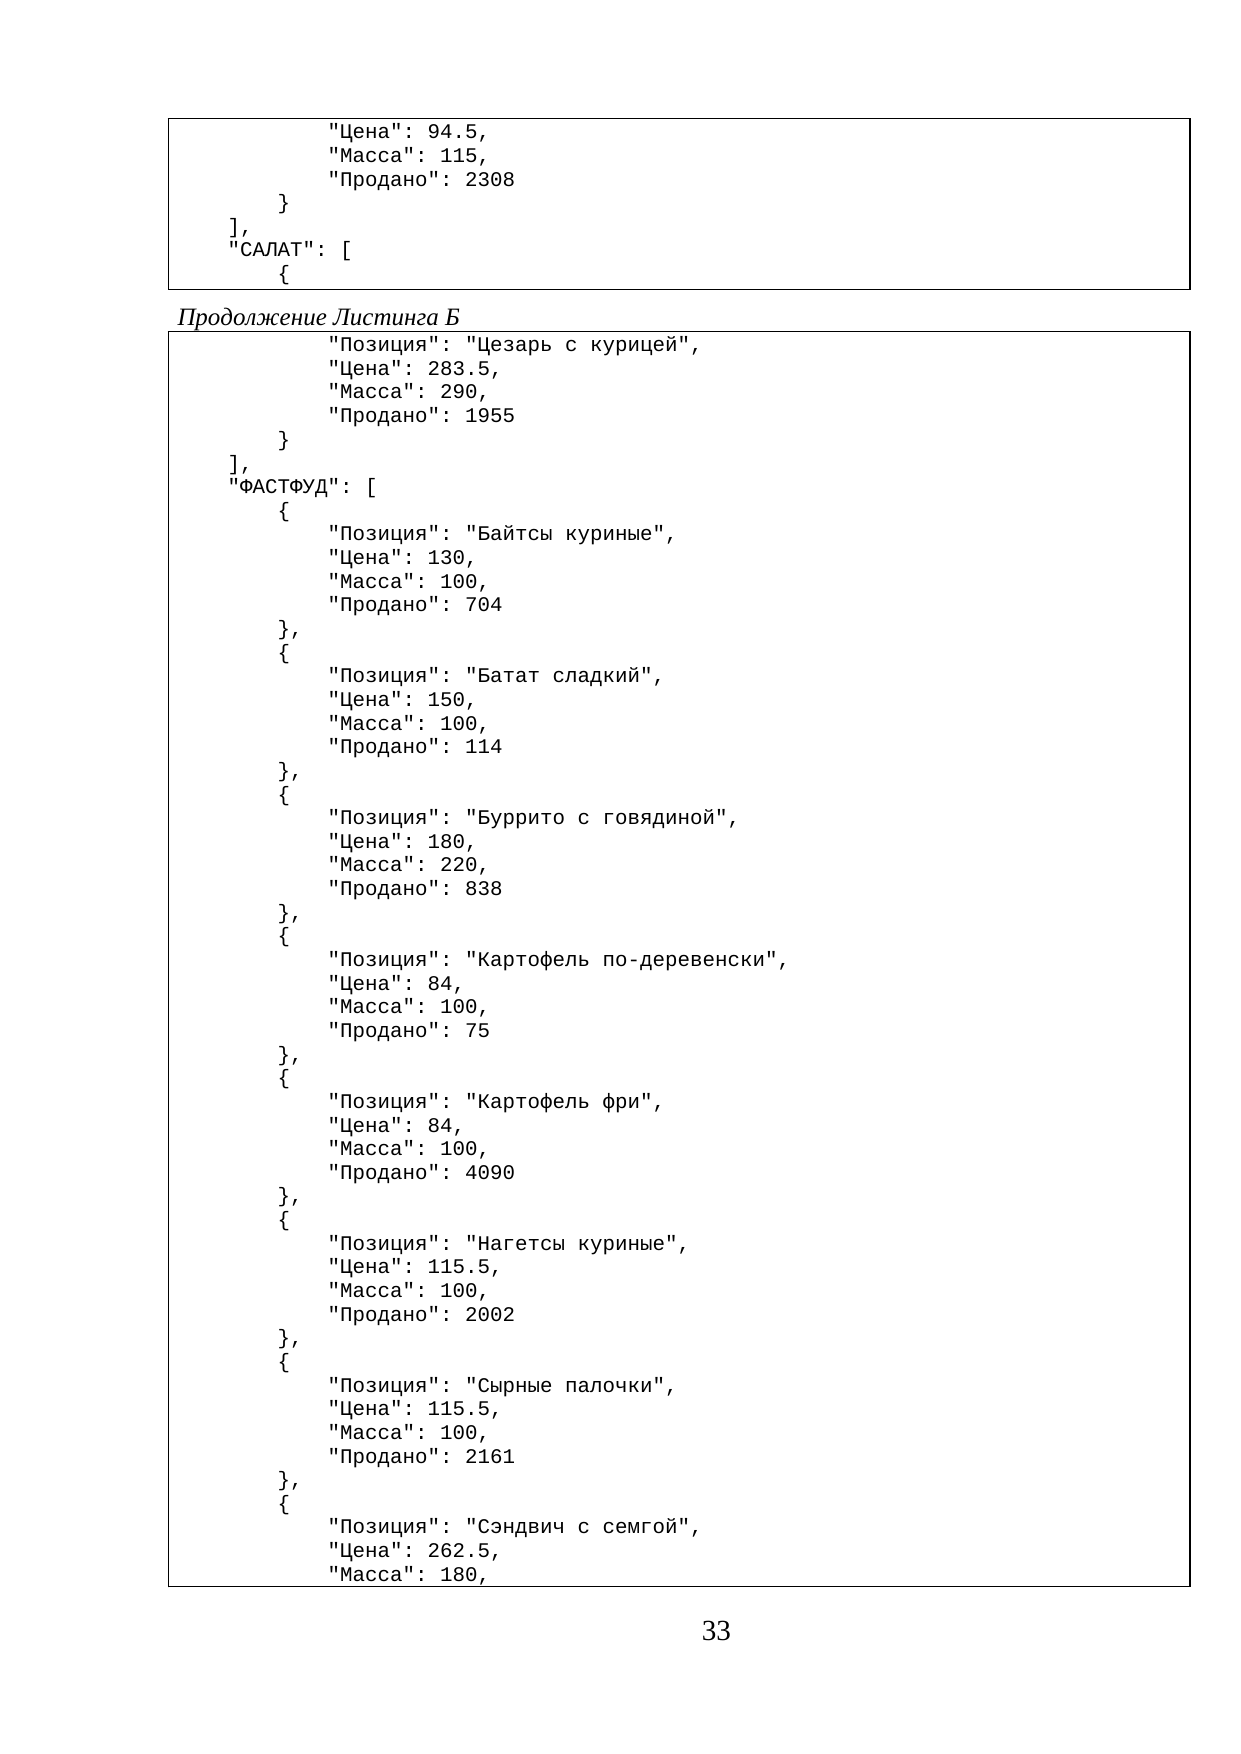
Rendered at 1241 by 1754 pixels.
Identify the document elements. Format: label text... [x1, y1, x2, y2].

text "Масса": 115, [177, 145, 1181, 168]
text "Масса": 100, [177, 996, 1181, 1020]
text "Цена": 180, [177, 831, 1181, 854]
text "Цена": 150, [177, 689, 1181, 713]
text ], [177, 216, 1181, 239]
text "Цена": 84, [177, 1114, 1181, 1138]
text "Продано": 75 [177, 1020, 1181, 1044]
text "Масса": 100, [177, 571, 1181, 594]
text "Продано": 2308 [177, 168, 1181, 192]
text { [177, 925, 1181, 949]
text }, [177, 618, 1181, 642]
text "Цена": 115.5, [177, 1398, 1181, 1422]
text }, [177, 1327, 1181, 1351]
text "Цена": 283.5, [177, 358, 1181, 382]
text }, [177, 1186, 1181, 1209]
text { [177, 642, 1181, 665]
text "Масса": 100, [177, 713, 1181, 736]
text } [177, 429, 1181, 452]
text "Масса": 100, [177, 1422, 1181, 1446]
text { [169, 260, 1189, 289]
text "Позиция": "Байтсы куриные", [177, 523, 1181, 547]
text "Продано": 1955 [177, 405, 1181, 429]
text "ФАСТФУД": [ [177, 476, 1181, 500]
text { [177, 500, 1181, 523]
text "Позиция": "Буррито с говядиной", [177, 807, 1181, 831]
text "Масса": 100, [177, 1280, 1181, 1304]
text }, [177, 1044, 1181, 1067]
text "Масса": 220, [177, 854, 1181, 878]
text "Позиция": "Сырные палочки", [177, 1375, 1181, 1398]
text "Масса": 180, [177, 1564, 1181, 1586]
text "САЛАТ": [ [177, 239, 1181, 260]
text "Продано": 114 [177, 736, 1181, 760]
text Продолжение Листинга Б [177, 302, 1181, 331]
text }, [177, 760, 1181, 783]
text { [177, 783, 1181, 807]
text { [177, 1351, 1181, 1375]
text "Позиция": "Нагетсы куриные", [177, 1233, 1181, 1256]
text "Цена": 84, [177, 973, 1181, 996]
text "Масса": 100, [177, 1138, 1181, 1162]
text }, [177, 1469, 1181, 1493]
text "Продано": 2161 [177, 1446, 1181, 1469]
text ], [177, 452, 1181, 476]
text "Продано": 4090 [177, 1162, 1181, 1186]
text "Цена": 130, [177, 547, 1181, 571]
text "Продано": 2002 [177, 1304, 1181, 1327]
text "Позиция": "Цезарь с курицей", [169, 332, 1189, 358]
text "Цена": 115.5, [177, 1256, 1181, 1280]
text "Позиция": "Батат сладкий", [177, 665, 1181, 689]
text { [177, 1209, 1181, 1233]
text "Позиция": "Картофель фри", [177, 1091, 1181, 1114]
text "Продано": 704 [177, 594, 1181, 618]
text "Продано": 838 [177, 878, 1181, 902]
text "Цена": 94.5, [169, 119, 1189, 145]
text { [177, 1067, 1181, 1091]
text }, [177, 902, 1181, 925]
text } [177, 192, 1181, 216]
text "Позиция": "Сэндвич с семгой", [177, 1517, 1181, 1540]
text "Масса": 290, [177, 382, 1181, 405]
text "Цена": 262.5, [177, 1540, 1181, 1564]
text "Позиция": "Картофель по-деревенски", [177, 949, 1181, 973]
text { [177, 1493, 1181, 1517]
